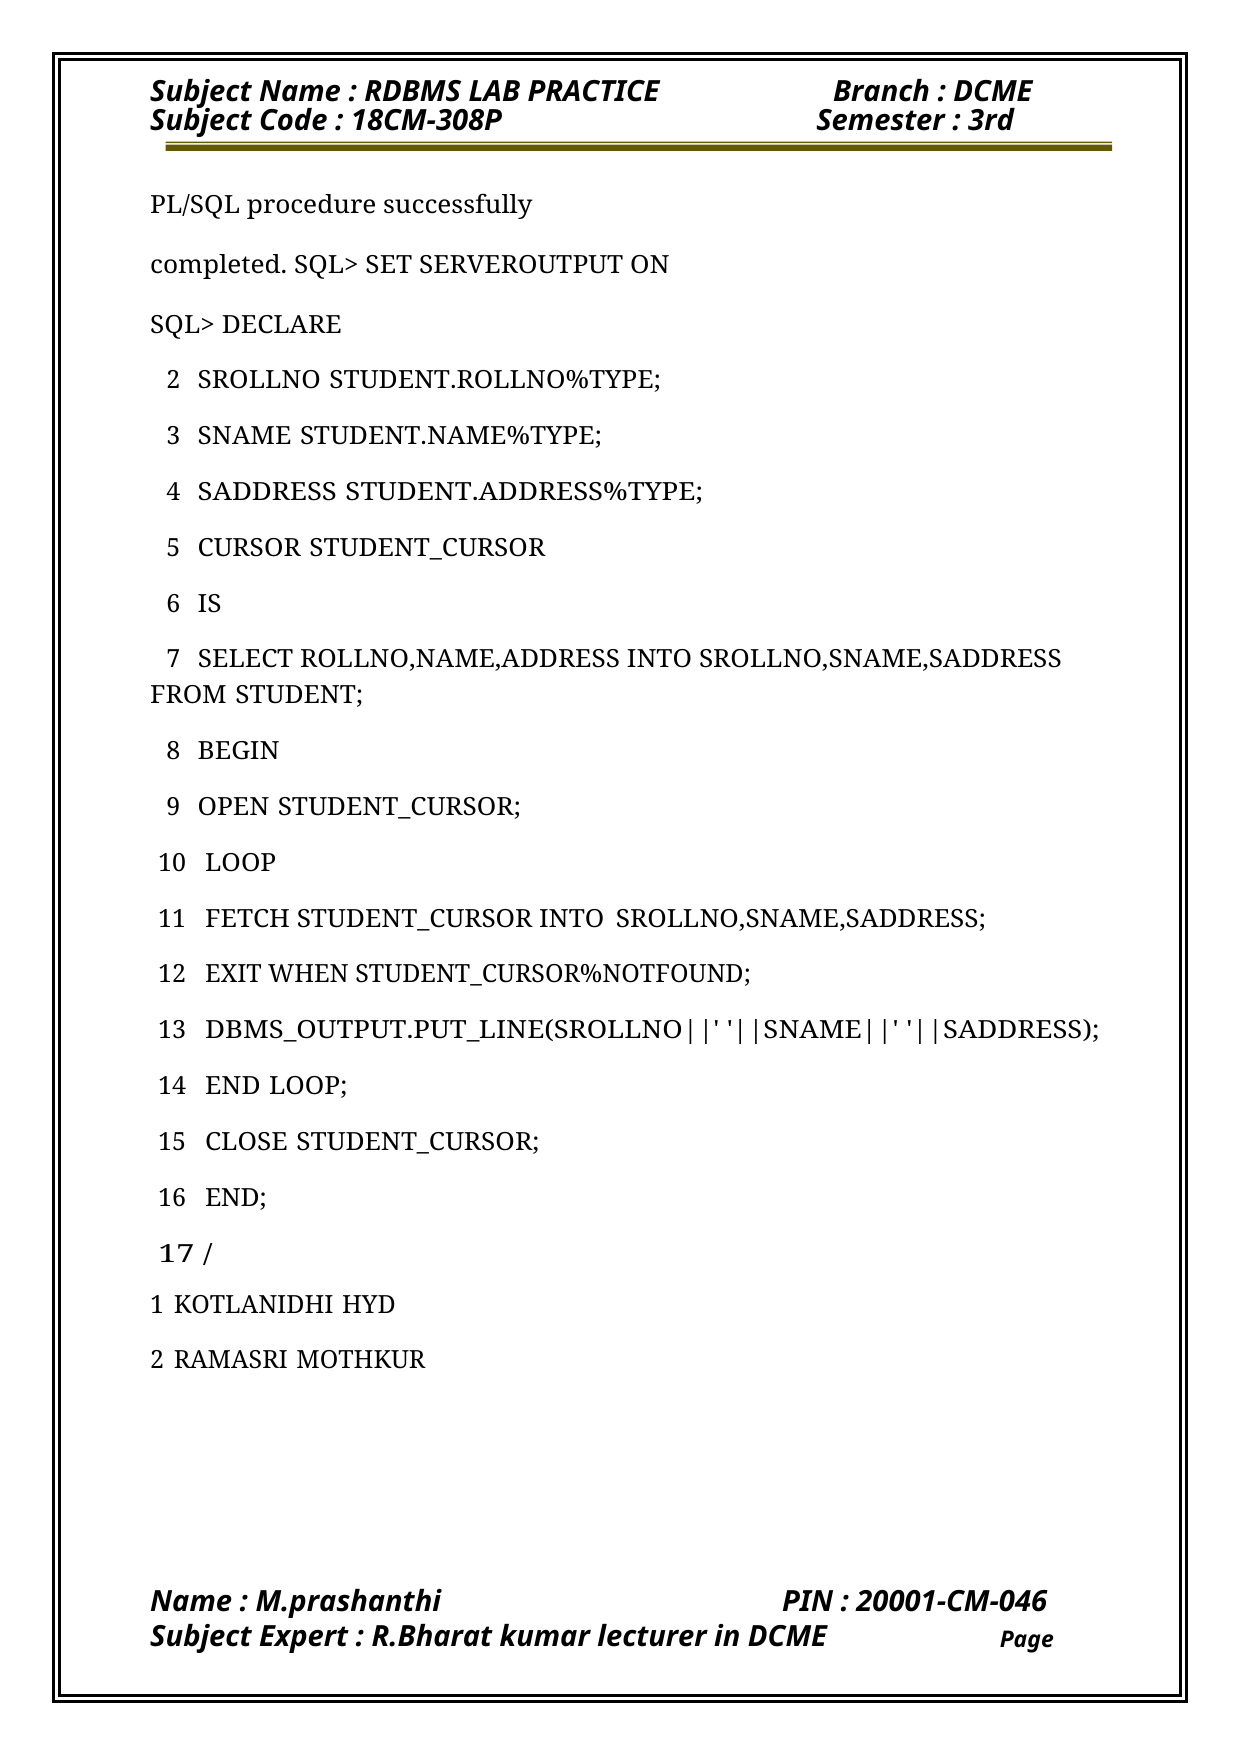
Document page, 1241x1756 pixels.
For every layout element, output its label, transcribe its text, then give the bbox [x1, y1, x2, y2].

list OPEN STUDENT_CURSOR; [166, 788, 1136, 823]
list BEGIN [166, 733, 1136, 767]
list END; [158, 1179, 270, 1213]
list SROLLNO STUDENT.ROLLNO%TYPE; [166, 362, 1136, 396]
list SNAME STUDENT.NAME%TYPE; [166, 418, 1136, 452]
list CLOSE STUDENT_CURSOR; [158, 1123, 1136, 1158]
list EXIT WHEN STUDENT_CURSOR%NOTFOUND; [158, 956, 1136, 990]
text SQL> DECLARE [150, 306, 1136, 340]
text 17 / [158, 1235, 270, 1269]
list SADDRESS STUDENT.ADDRESS%TYPE; [166, 474, 1136, 508]
text PL/SQL procedure successfully completed. SQL> SET SERVEROUTPUT ON [150, 187, 676, 281]
list LOOP [158, 844, 1136, 878]
list IS [166, 586, 1136, 620]
list RAMASRI MOTHKUR [150, 1341, 1136, 1375]
list FETCH STUDENT_CURSOR INTO SROLLNO,SNAME,SADDRESS; [158, 900, 1136, 934]
list DBMS_OUTPUT.PUT_LINE(SROLLNO||' '||SNAME||' '||SADDRESS); [158, 1012, 1136, 1046]
list END LOOP; [158, 1068, 1136, 1102]
list KOTLANIDHI HYD [150, 1291, 1136, 1319]
list CURSOR STUDENT_CURSOR [166, 530, 1136, 564]
list SELECT ROLLNO,NAME,ADDRESS INTO SROLLNO,SNAME,SADDRESS FROM STUDENT; [150, 641, 1085, 711]
